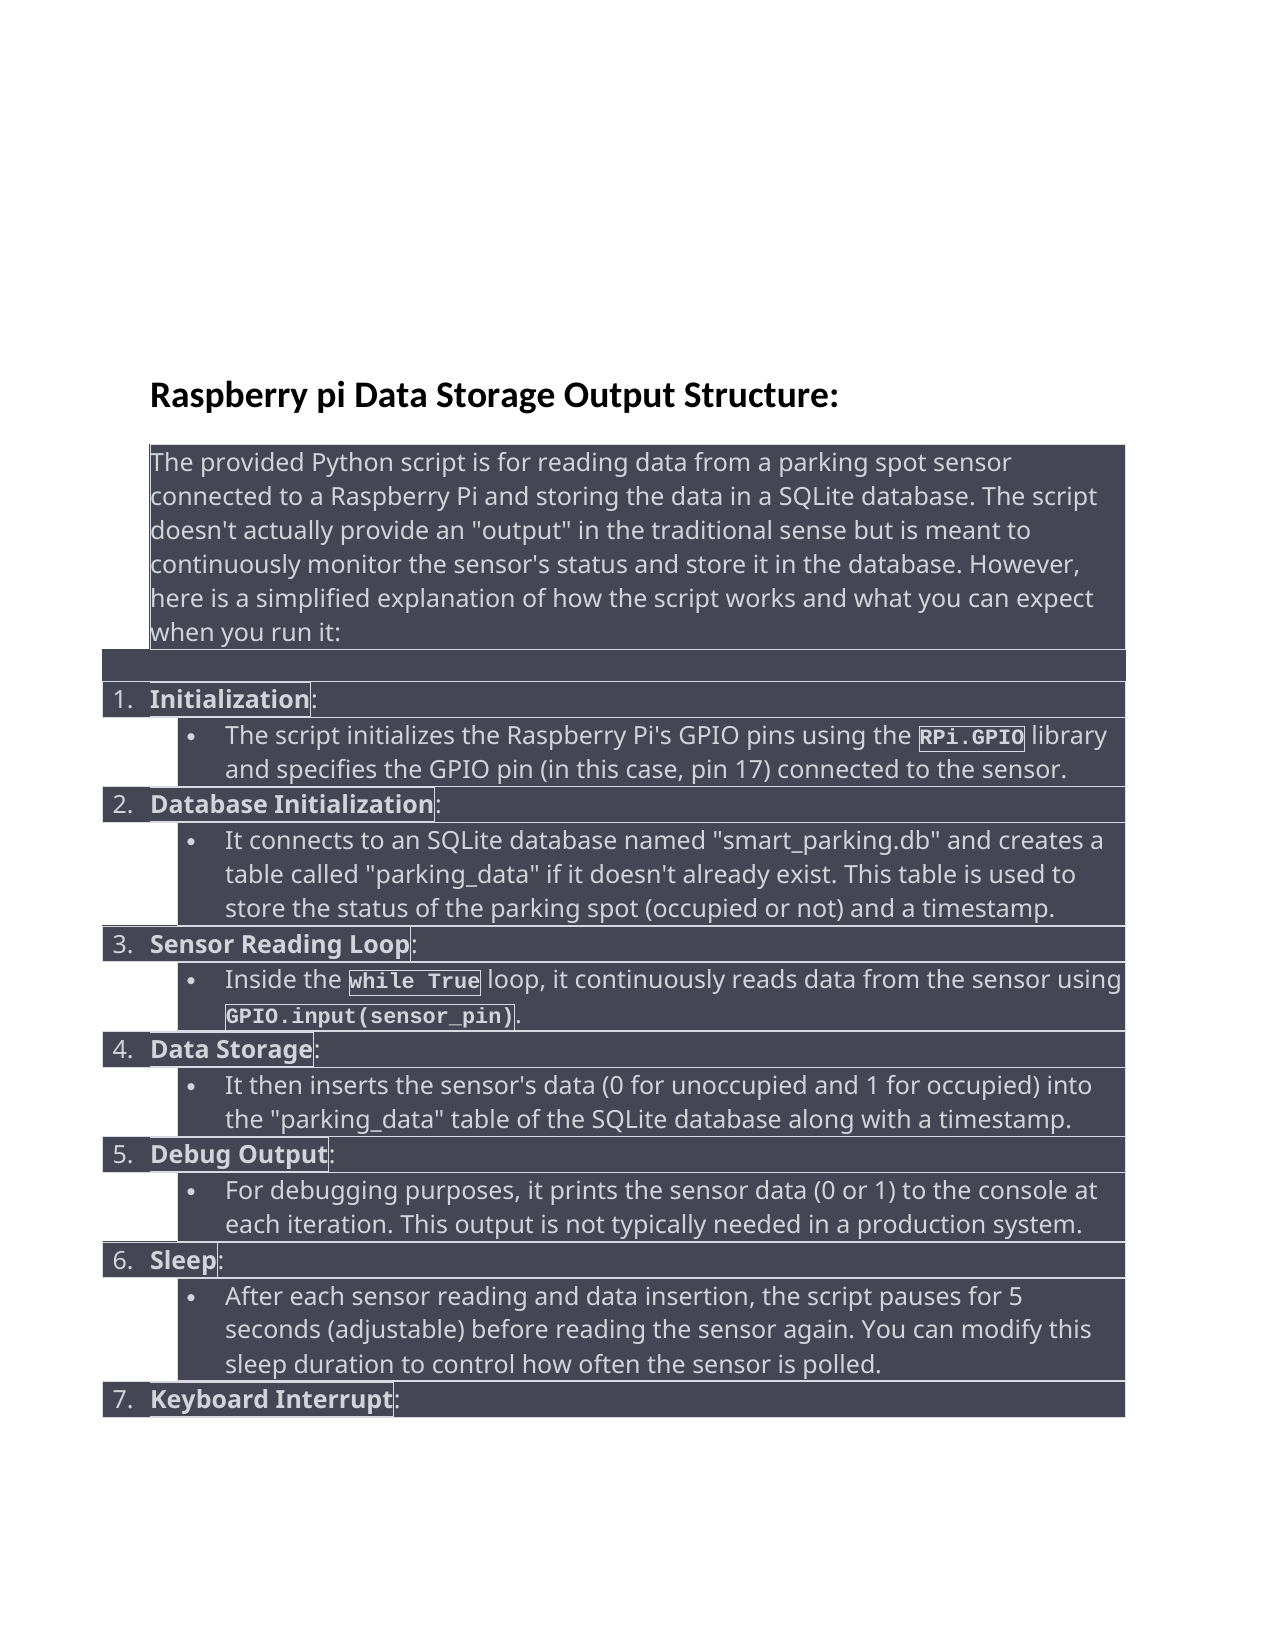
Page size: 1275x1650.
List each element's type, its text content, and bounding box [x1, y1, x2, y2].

list Data Storage: [314, 1032, 1125, 1067]
text The provided Python script is for reading data from a parking spot sensor connected to a Raspberry Pi and storing the data in a SQLite database. The script doesn't actually provide an "output" in the traditional sense but is meant to continuously monitor the sensor's status and store it in the database. However, here is a simplified explanation of how the script works and what you can expect when you run it: [151, 445, 1125, 649]
list Debug Output: [103, 1137, 328, 1172]
list Sleep: [103, 1243, 217, 1277]
list Debug Output: [329, 1137, 1125, 1172]
list For debugging purposes, it prints the sensor data (0 or 1) to the console at each iteration. This output is not typically needed in a production system. [178, 1173, 1125, 1241]
list Keyboard Interrupt: [103, 1382, 393, 1417]
list Sensor Reading Loop: [411, 927, 1125, 961]
list Keyboard Interrupt: [394, 1382, 1125, 1417]
list Initialization: [103, 682, 310, 717]
list It then inserts the sensor's data (0 for unoccupied and 1 for occupied) into the "parking_data" table of the SQLite database along with a timestamp. [178, 1068, 1125, 1136]
list Inside the while True loop, it continuously reads data from the sensor using GPIO.input(sensor_pin). [178, 963, 1125, 1030]
list The script initializes the Raspberry Pi's GPIO pins using the RPi.GPIO library and specifies the GPIO pin (in this case, pin 17) connected to the sensor. [178, 718, 1125, 786]
list It connects to an SQLite database named "smart_parking.db" and creates a table called "parking_data" if it doesn't already exist. This table is used to store the status of the parking spot (occupied or not) and a timestamp. [178, 823, 1125, 925]
list After each sensor reading and data insertion, the script pauses for 5 seconds (adjustable) before reading the sensor again. You can modify this sleep duration to control how often the sensor is polled. [178, 1279, 1125, 1380]
list Sleep: [218, 1243, 1125, 1277]
list Data Storage: [103, 1032, 313, 1067]
text Raspberry pi Data Storage Output Structure: [150, 371, 1125, 416]
list Sensor Reading Loop: [103, 927, 410, 961]
list Database Initialization: [435, 787, 1125, 822]
list Initialization: [311, 682, 1125, 717]
list Database Initialization: [103, 787, 434, 822]
